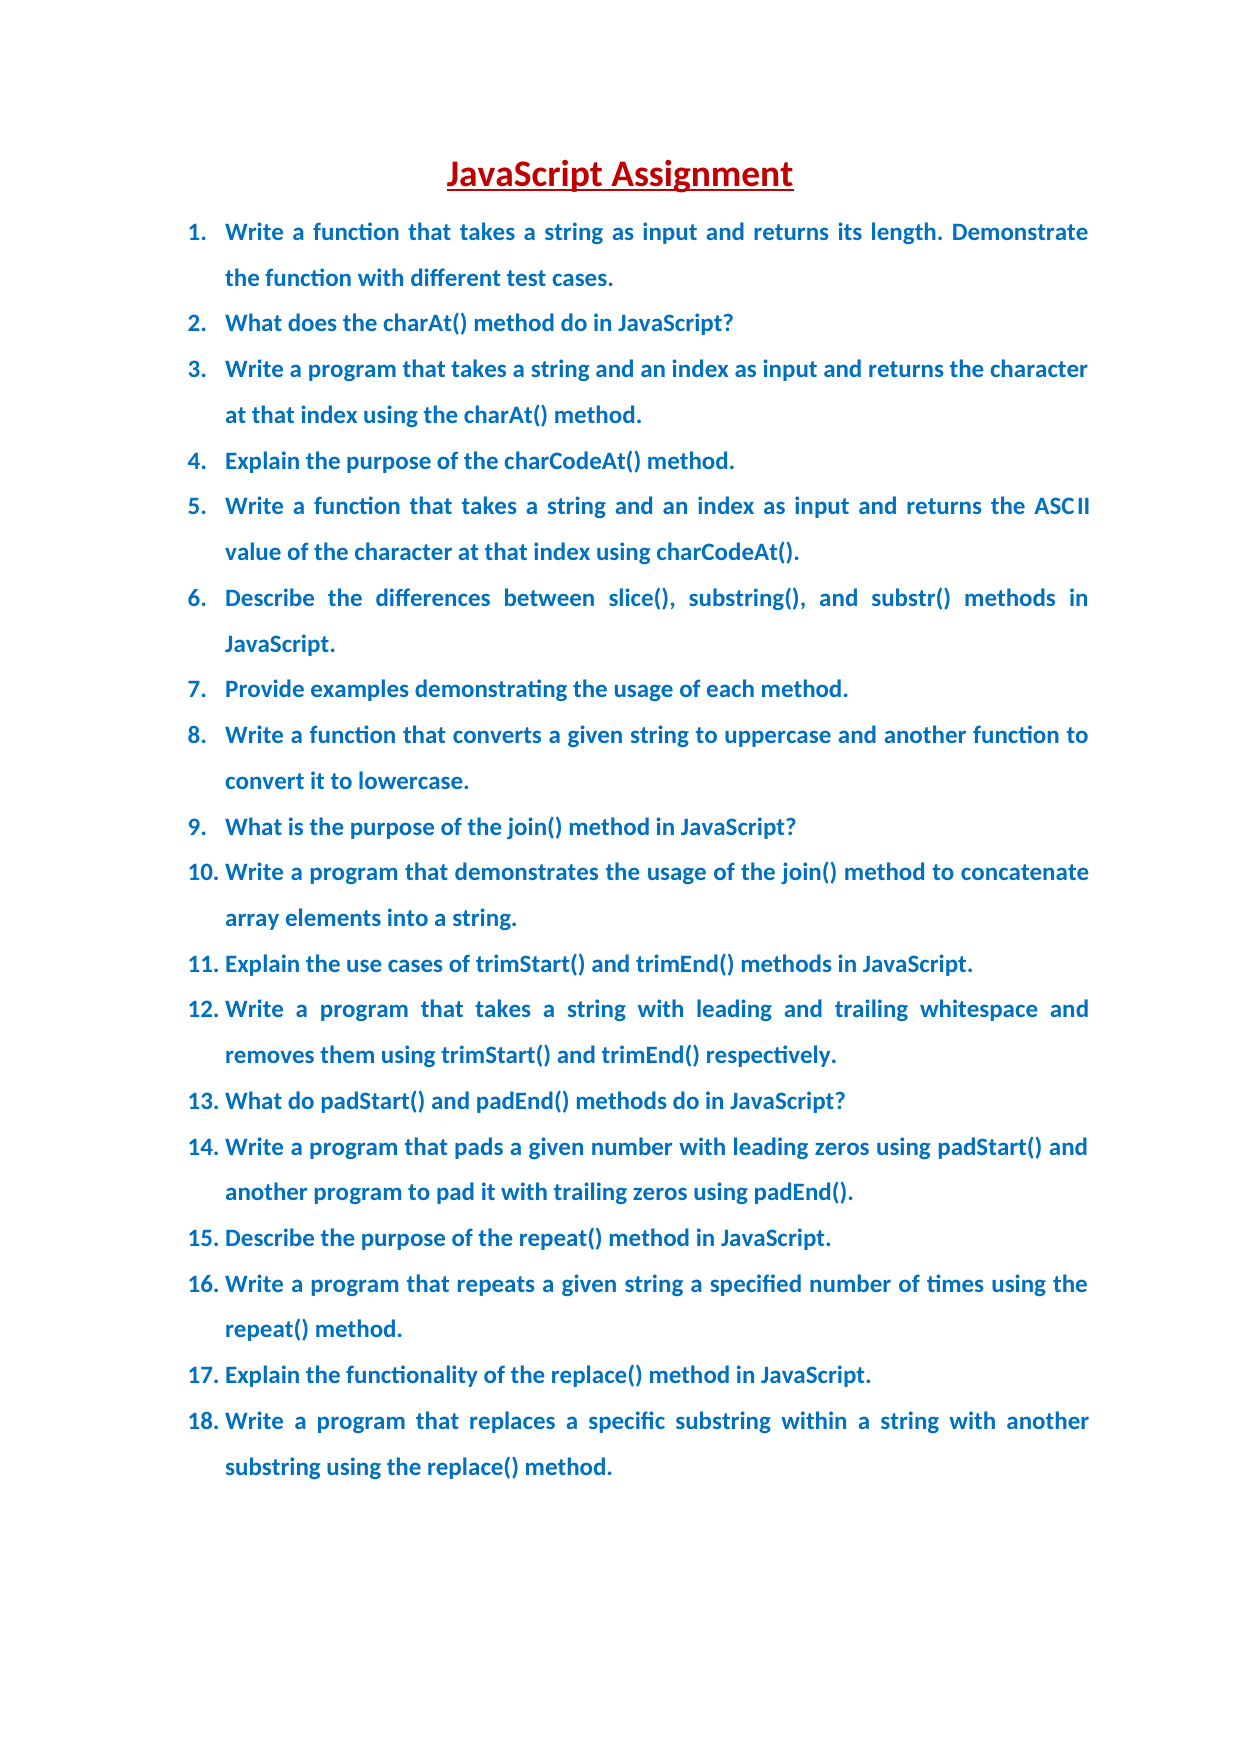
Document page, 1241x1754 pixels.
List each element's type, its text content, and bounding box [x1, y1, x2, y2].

list Describe the differences between slice(), substring(), and substr() methods in JavaScript. [187, 582, 1090, 658]
list Write a program that takes a string with leading and trailing whitespace and removes them using trimStart() and trimEnd() respectively. [187, 993, 1090, 1070]
list Write a function that takes a string as input and returns its length. Demonstrate the function with different test cases. [187, 216, 1090, 292]
list Explain the use cases of trimStart() and trimEnd() methods in JavaScript. [187, 948, 1090, 978]
list Explain the functionality of the replace() method in JavaScript. [187, 1359, 1090, 1390]
list Write a program that demonstrates the usage of the join() method to concatenate array elements into a string. [187, 856, 1090, 933]
list Write a program that repeats a given string a specified number of times using the repeat() method. [187, 1268, 1090, 1344]
list Describe the purpose of the repeat() method in JavaScript. [187, 1222, 1090, 1253]
list Write a program that takes a string and an index as input and returns the character at that index using the charAt() method. [187, 353, 1090, 429]
list Write a program that pads a given number with leading zeros using padStart() and another program to pad it with trailing zeros using padEnd(). [187, 1131, 1090, 1207]
text JavaScript Assignment [150, 150, 1090, 196]
list Write a program that replaces a specific substring within a string with another substring using the replace() method. [187, 1405, 1090, 1481]
list Write a function that converts a given string to uppercase and another function to convert it to lowercase. [187, 719, 1090, 795]
list Provide examples demonstrating the usage of each method. [187, 673, 1090, 704]
list What does the charAt() method do in JavaScript? [187, 308, 1090, 338]
list Write a function that takes a string and an index as input and returns the ASCII value of the character at that index using charCodeAt(). [187, 491, 1090, 567]
list Explain the purpose of the charCodeAt() method. [187, 445, 1090, 475]
list What is the purpose of the join() method in JavaScript? [187, 811, 1090, 841]
list What do padStart() and padEnd() methods do in JavaScript? [187, 1085, 1090, 1116]
